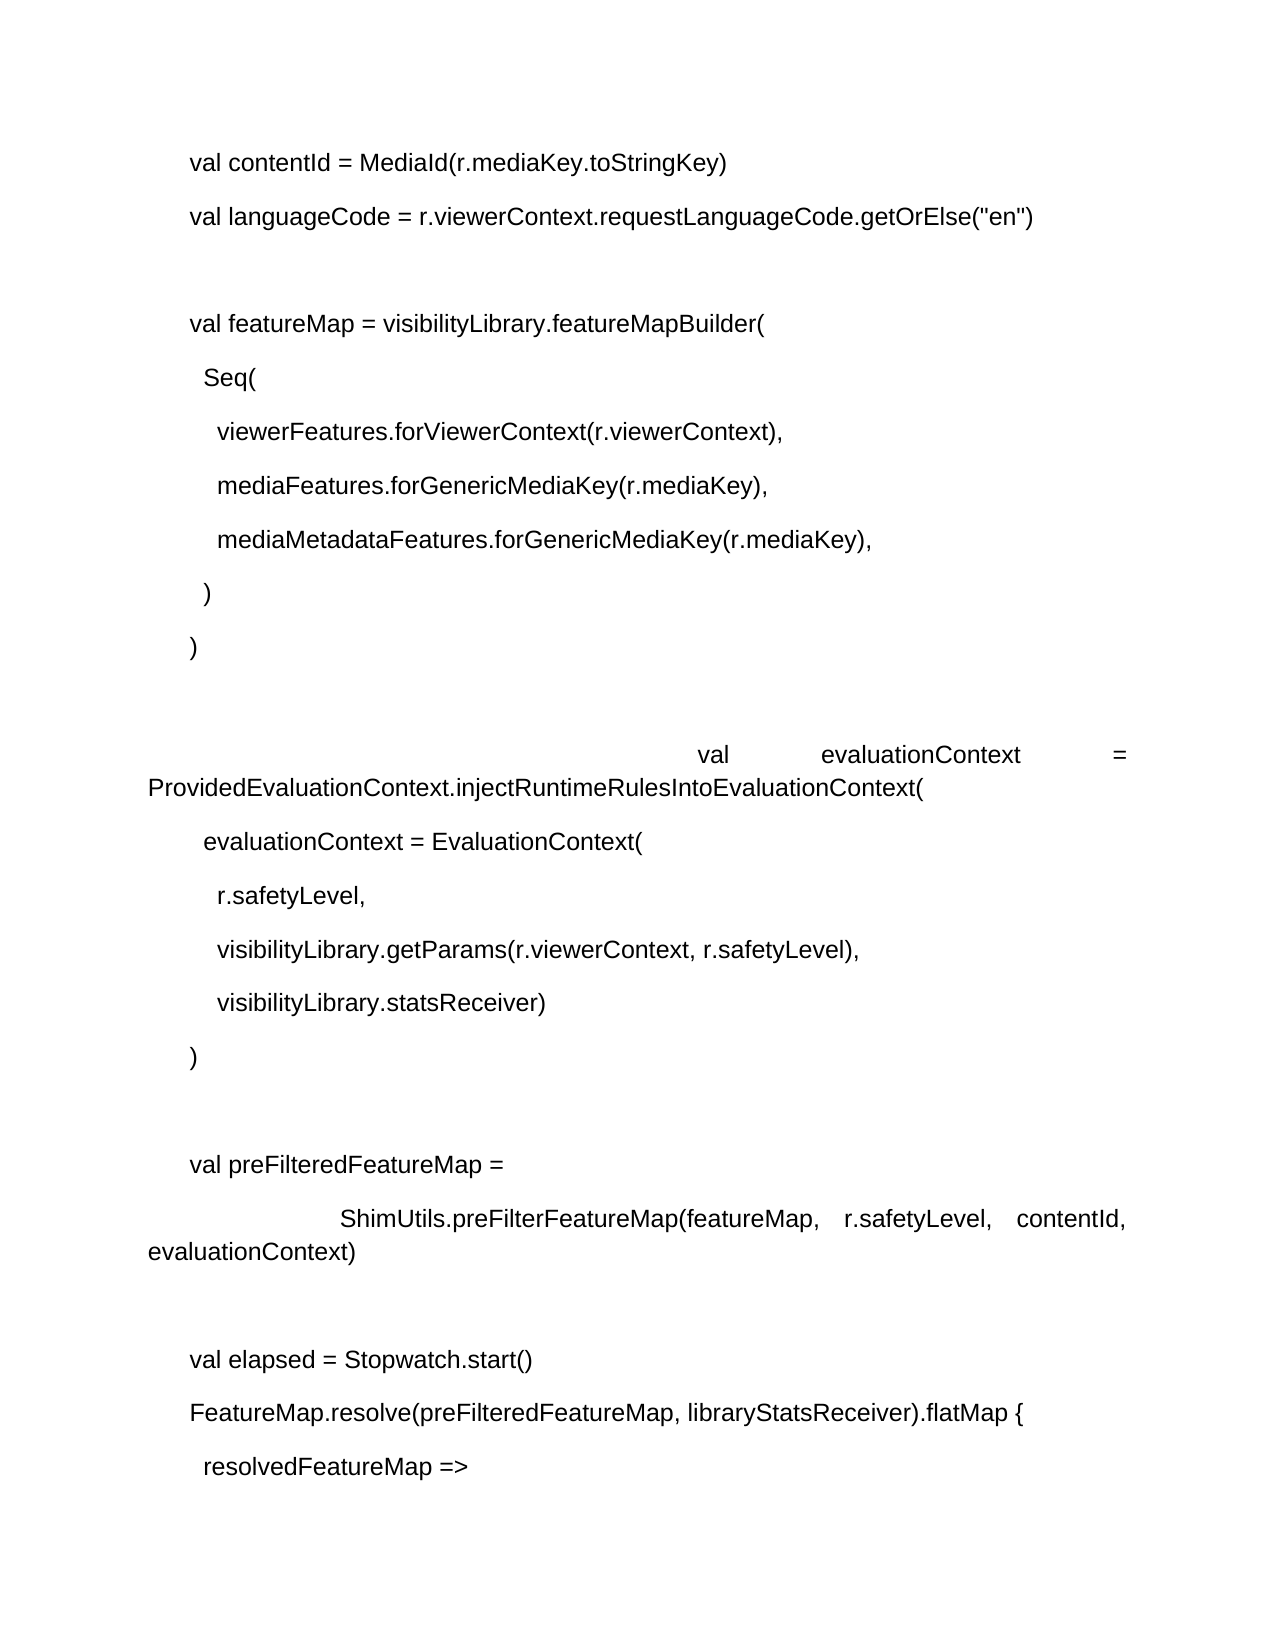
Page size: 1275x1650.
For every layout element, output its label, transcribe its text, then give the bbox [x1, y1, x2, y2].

text viewerFeatures.forViewerContext(r.viewerContext), [148, 417, 1127, 446]
text mediaMetadataFeatures.forGenericMediaKey(r.mediaKey), [148, 524, 1127, 553]
text val languageCode = r.viewerContext.requestLanguageCode.getOrElse("en") [148, 201, 1127, 230]
text ) [148, 632, 1127, 661]
text val evaluationContext = ProvidedEvaluationContext.injectRuntimeRulesIntoEvaluationContext( [148, 740, 1127, 802]
text mediaFeatures.forGenericMediaKey(r.mediaKey), [148, 471, 1127, 499]
text Seq( [148, 363, 1127, 392]
text ShimUtils.preFilterFeatureMap(featureMap, r.safetyLevel, contentId, evaluationContext) [148, 1204, 1127, 1266]
text visibilityLibrary.getParams(r.viewerContext, r.safetyLevel), [148, 934, 1127, 963]
text FeatureMap.resolve(preFilteredFeatureMap, libraryStatsReceiver).flatMap { [148, 1398, 1127, 1427]
text r.safetyLevel, [148, 881, 1127, 909]
text ) [148, 578, 1127, 607]
text val preFilteredFeatureMap = [148, 1150, 1127, 1179]
text visibilityLibrary.statsReceiver) [148, 988, 1127, 1017]
text val elapsed = Stopwatch.start() [148, 1344, 1127, 1373]
text val contentId = MediaId(r.mediaKey.toStringKey) [148, 148, 1127, 176]
text val featureMap = visibilityLibrary.featureMapBuilder( [148, 309, 1127, 338]
text evaluationContext = EvaluationContext( [148, 827, 1127, 856]
text ) [148, 1042, 1127, 1071]
text resolvedFeatureMap => [148, 1452, 1127, 1481]
